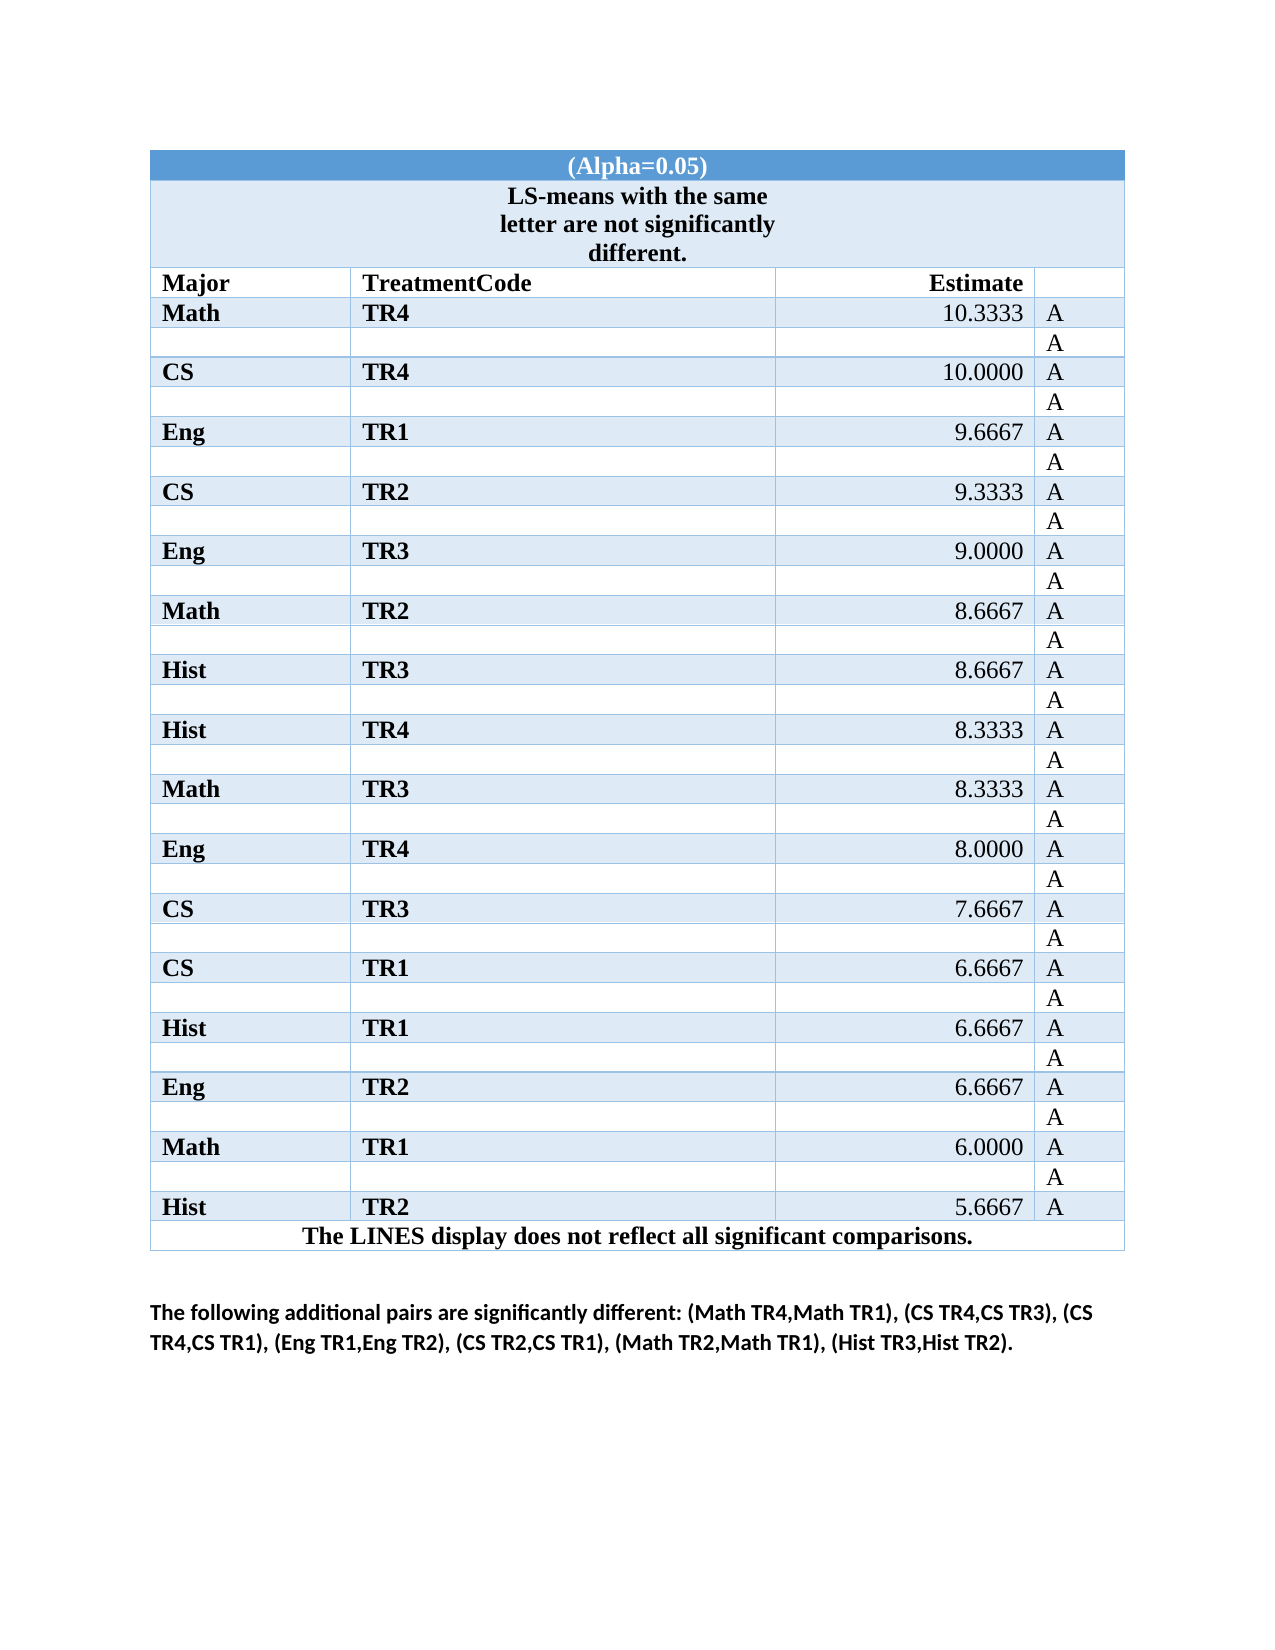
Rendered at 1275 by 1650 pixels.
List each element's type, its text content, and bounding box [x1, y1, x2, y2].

table_cell A [1035, 358, 1124, 386]
table_cell TR3 [351, 536, 775, 565]
table_cell TR1 [351, 953, 775, 982]
table_cell A [1035, 685, 1124, 714]
table_cell TR1 [351, 1013, 775, 1042]
table_cell [351, 328, 775, 356]
table_cell A [1035, 745, 1124, 773]
table_cell 7.6667 [776, 894, 1034, 922]
table_cell A [1035, 298, 1124, 327]
table_cell Eng [151, 834, 350, 863]
table_cell 5.6667 [776, 1192, 1034, 1220]
table_cell [351, 1102, 775, 1131]
table_cell Major [151, 268, 350, 297]
table_cell Eng [151, 1073, 350, 1101]
table_cell [776, 983, 1034, 1012]
table_cell A [1035, 1102, 1124, 1131]
table_cell A [1035, 775, 1124, 803]
table_cell [351, 566, 775, 595]
table_cell [351, 447, 775, 476]
table_cell LS-means with the same letter are not significantly different. [151, 181, 1124, 267]
table_cell [776, 1162, 1034, 1191]
table_cell [776, 924, 1034, 952]
table_cell TR4 [351, 358, 775, 386]
table_cell [151, 447, 350, 476]
table_cell [776, 328, 1034, 356]
table_cell [151, 566, 350, 595]
table_cell A [1035, 1013, 1124, 1042]
table_cell Math [151, 775, 350, 803]
table_cell [776, 387, 1034, 416]
table_cell A [1035, 626, 1124, 654]
table_cell A [1035, 834, 1124, 863]
table_cell [151, 387, 350, 416]
table_cell 8.0000 [776, 834, 1034, 863]
table_cell [351, 745, 775, 773]
table_cell The LINES display does not reflect all significant comparisons. [151, 1221, 1124, 1250]
table_cell A [1035, 804, 1124, 833]
table_cell 6.6667 [776, 953, 1034, 982]
table_cell Eng [151, 417, 350, 446]
table_cell [151, 1043, 350, 1071]
table_cell TR2 [351, 477, 775, 505]
table_cell 6.6667 [776, 1013, 1034, 1042]
table_cell [351, 387, 775, 416]
table_cell A [1035, 1132, 1124, 1161]
table_cell CS [151, 894, 350, 922]
table_cell [776, 804, 1034, 833]
table_cell TR3 [351, 655, 775, 684]
table_cell [151, 685, 350, 714]
table_cell [351, 506, 775, 535]
table_cell A [1035, 864, 1124, 893]
table_cell 10.0000 [776, 358, 1034, 386]
table_cell A [1035, 328, 1124, 356]
table_cell 8.6667 [776, 655, 1034, 684]
table_cell A [1035, 447, 1124, 476]
table_cell A [1035, 477, 1124, 505]
table_cell [151, 328, 350, 356]
table_cell [776, 626, 1034, 654]
table_cell A [1035, 1043, 1124, 1071]
table_cell CS [151, 953, 350, 982]
table_cell Hist [151, 715, 350, 744]
table_cell Math [151, 298, 350, 327]
table_cell Hist [151, 655, 350, 684]
table_cell [151, 804, 350, 833]
table_cell [151, 864, 350, 893]
table_cell A [1035, 715, 1124, 744]
table_cell A [1035, 566, 1124, 595]
table_cell [776, 864, 1034, 893]
table_cell TR2 [351, 596, 775, 624]
table_cell [351, 1162, 775, 1191]
table_cell TR4 [351, 298, 775, 327]
table_cell Math [151, 1132, 350, 1161]
table_cell A [1035, 387, 1124, 416]
table_cell A [1035, 596, 1124, 624]
table_cell [151, 1102, 350, 1131]
table_cell Math [151, 596, 350, 624]
table_cell A [1035, 1162, 1124, 1191]
table_cell TreatmentCode [351, 268, 775, 297]
table_cell 8.3333 [776, 715, 1034, 744]
table_cell A [1035, 1073, 1124, 1101]
table_cell [776, 745, 1034, 773]
table_cell [151, 626, 350, 654]
table_cell 9.3333 [776, 477, 1034, 505]
table_cell [351, 983, 775, 1012]
table_cell TR4 [351, 715, 775, 744]
table_cell [351, 924, 775, 952]
table_cell TR1 [351, 417, 775, 446]
table_cell 9.0000 [776, 536, 1034, 565]
table_cell TR3 [351, 894, 775, 922]
table_cell [151, 506, 350, 535]
table_cell [776, 1102, 1034, 1131]
table_cell A [1035, 506, 1124, 535]
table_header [151, 151, 1124, 180]
table_cell TR1 [351, 1132, 775, 1161]
table_cell TR2 [351, 1192, 775, 1220]
table_cell 9.6667 [776, 417, 1034, 446]
table_cell A [1035, 655, 1124, 684]
table_cell Eng [151, 536, 350, 565]
table_cell TR2 [351, 1073, 775, 1101]
table_cell A [1035, 1192, 1124, 1220]
text The following additional pairs are significantly different: (Math TR4,Math TR1), (CS TR4,CS TR3), (CS TR4,CS TR1), (Eng TR1,Eng TR2), (CS TR2,CS TR1), (Math TR2,Math TR1), (Hist TR3,Hist TR2). [150, 1298, 1125, 1356]
table_cell [776, 685, 1034, 714]
table_cell Estimate [776, 268, 1034, 297]
table_cell [151, 924, 350, 952]
table_cell [151, 745, 350, 773]
table_cell [351, 864, 775, 893]
table_cell [351, 685, 775, 714]
table_cell [1035, 268, 1124, 297]
table_cell [776, 506, 1034, 535]
table_cell 6.6667 [776, 1073, 1034, 1101]
table_cell A [1035, 417, 1124, 446]
table_cell TR4 [351, 834, 775, 863]
table_cell A [1035, 983, 1124, 1012]
table_cell A [1035, 894, 1124, 922]
table_cell [776, 1043, 1034, 1071]
table_cell CS [151, 477, 350, 505]
table_cell A [1035, 953, 1124, 982]
table_cell [776, 447, 1034, 476]
table_cell A [1035, 924, 1124, 952]
table_cell CS [151, 358, 350, 386]
table_cell TR3 [351, 775, 775, 803]
table_cell A [1035, 536, 1124, 565]
table_cell 8.6667 [776, 596, 1034, 624]
table_cell 8.3333 [776, 775, 1034, 803]
table_cell Hist [151, 1013, 350, 1042]
table_cell [151, 1162, 350, 1191]
table_cell 6.0000 [776, 1132, 1034, 1161]
table_cell [351, 1043, 775, 1071]
table_cell [776, 566, 1034, 595]
table_cell [351, 804, 775, 833]
table_cell [351, 626, 775, 654]
table_cell 10.3333 [776, 298, 1034, 327]
table_cell [151, 983, 350, 1012]
table_cell Hist [151, 1192, 350, 1220]
